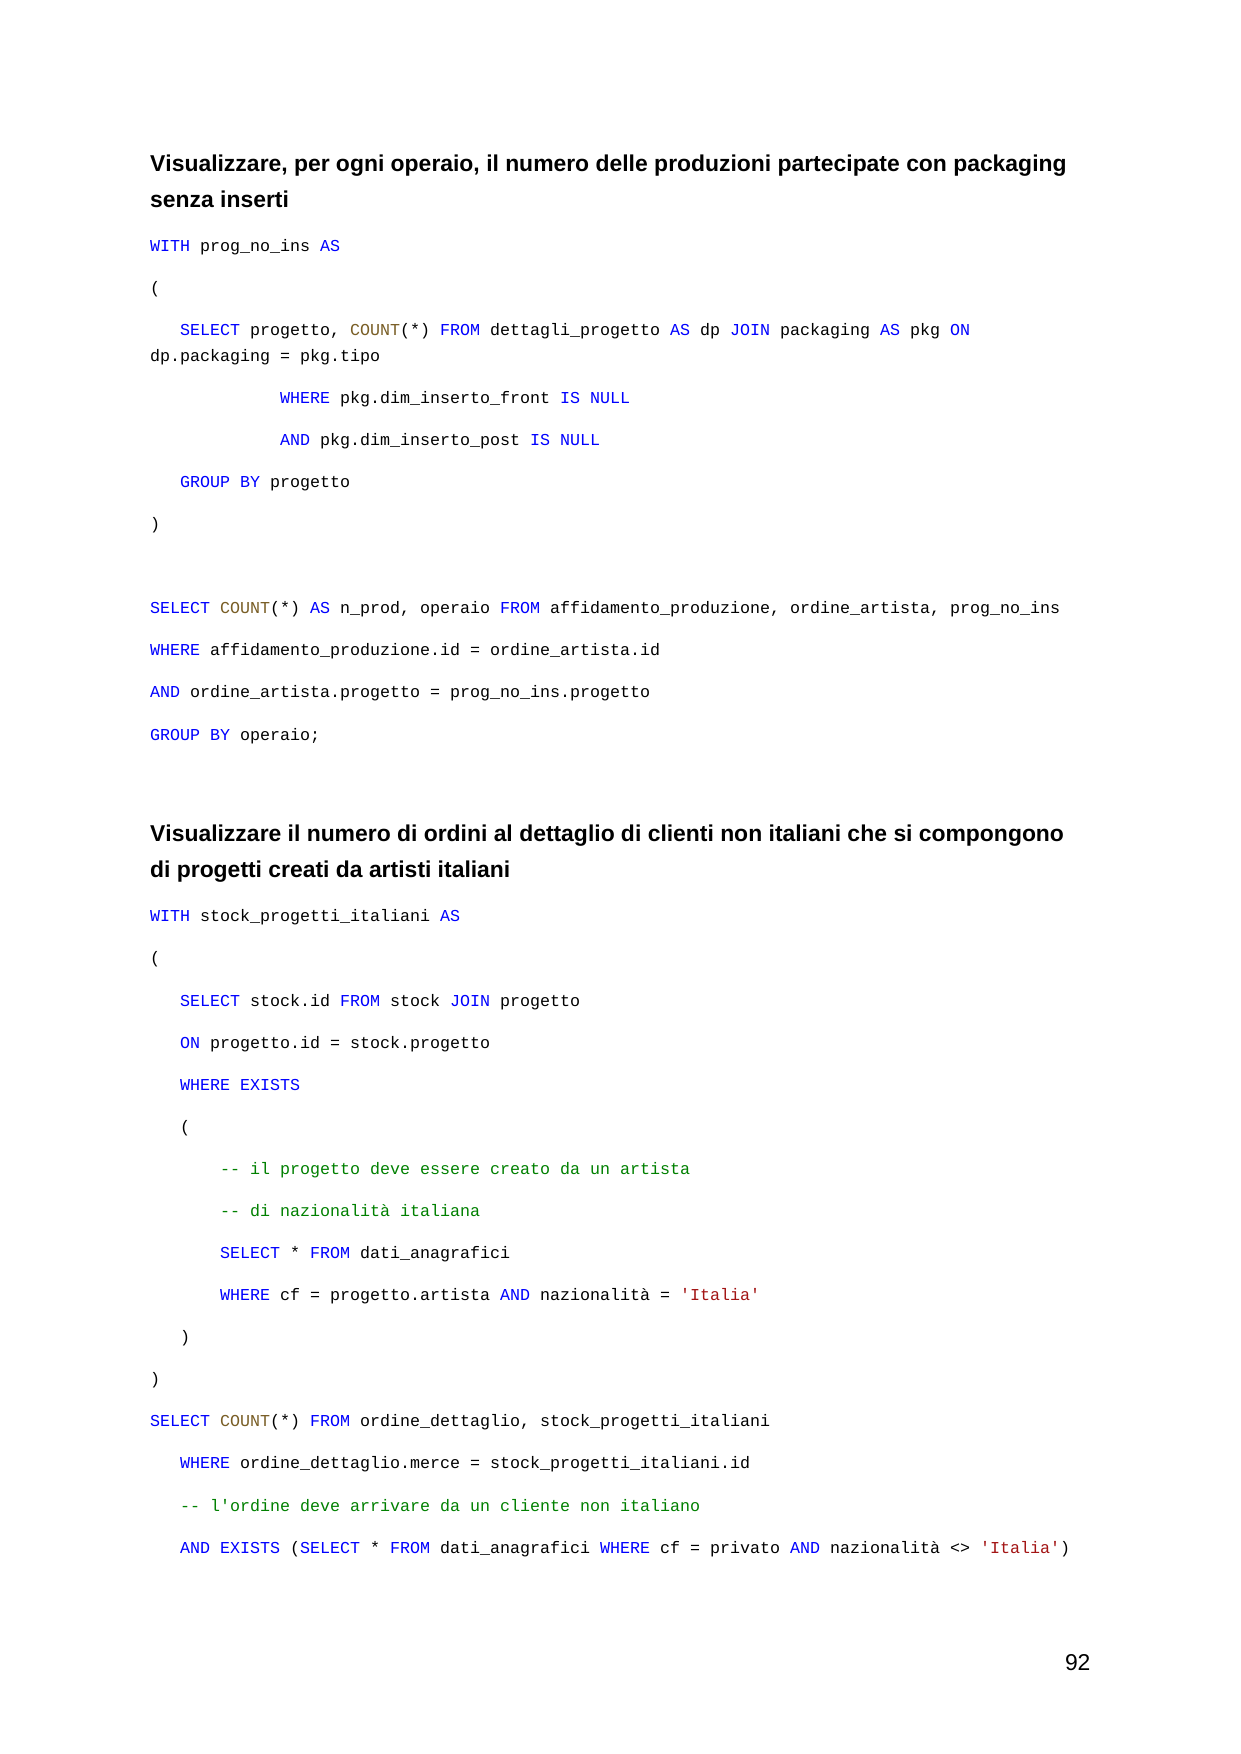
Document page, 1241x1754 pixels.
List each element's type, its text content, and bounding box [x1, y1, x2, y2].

text Visualizzare il numero di ordini al dettaglio di clienti non italiani che si compongono di progetti creati da artisti italiani [150, 820, 1090, 882]
text WHERE EXISTS [150, 1076, 1090, 1095]
text ) [150, 1371, 1090, 1390]
text WITH prog_no_ins AS [150, 238, 1090, 257]
text SELECT stock.id FROM stock JOIN progetto [150, 992, 1090, 1011]
text SELECT progetto, COUNT(*) FROM dettagli_progetto AS dp JOIN packaging AS pkg ON dp.packaging = pkg.tipo [150, 322, 1090, 366]
text WHERE ordine_dettaglio.merce = stock_progetti_italiani.id [150, 1455, 1090, 1474]
text ON progetto.id = stock.progetto [150, 1034, 1090, 1053]
text ( [150, 1118, 1090, 1137]
text WHERE affidamento_produzione.id = ordine_artista.id [150, 642, 1090, 661]
text AND ordine_artista.progetto = prog_no_ins.progetto [150, 684, 1090, 703]
text AND EXISTS (SELECT * FROM dati_anagrafici WHERE cf = privato AND nazionalità <> 'Italia') [150, 1539, 1090, 1558]
text ) [150, 516, 1090, 534]
text GROUP BY operaio; [150, 726, 1090, 745]
text ( [150, 280, 1090, 299]
text GROUP BY progetto [150, 473, 1090, 492]
text SELECT * FROM dati_anagrafici [150, 1245, 1090, 1263]
text WITH stock_progetti_italiani AS [150, 908, 1090, 927]
text AND pkg.dim_inserto_post IS NULL [150, 431, 1090, 450]
text WHERE pkg.dim_inserto_front IS NULL [150, 389, 1090, 408]
text -- il progetto deve essere creato da un artista [150, 1161, 1090, 1179]
text SELECT COUNT(*) FROM ordine_dettaglio, stock_progetti_italiani [150, 1413, 1090, 1432]
text SELECT COUNT(*) AS n_prod, operaio FROM affidamento_produzione, ordine_artista, prog_no_ins [150, 600, 1090, 619]
text Visualizzare, per ogni operaio, il numero delle produzioni partecipate con packaging senza inserti [150, 150, 1090, 212]
text ) [150, 1329, 1090, 1348]
text ( [150, 950, 1090, 969]
text -- di nazionalità italiana [150, 1203, 1090, 1221]
text -- l'ordine deve arrivare da un cliente non italiano [150, 1497, 1090, 1516]
text WHERE cf = progetto.artista AND nazionalità = 'Italia' [150, 1287, 1090, 1306]
